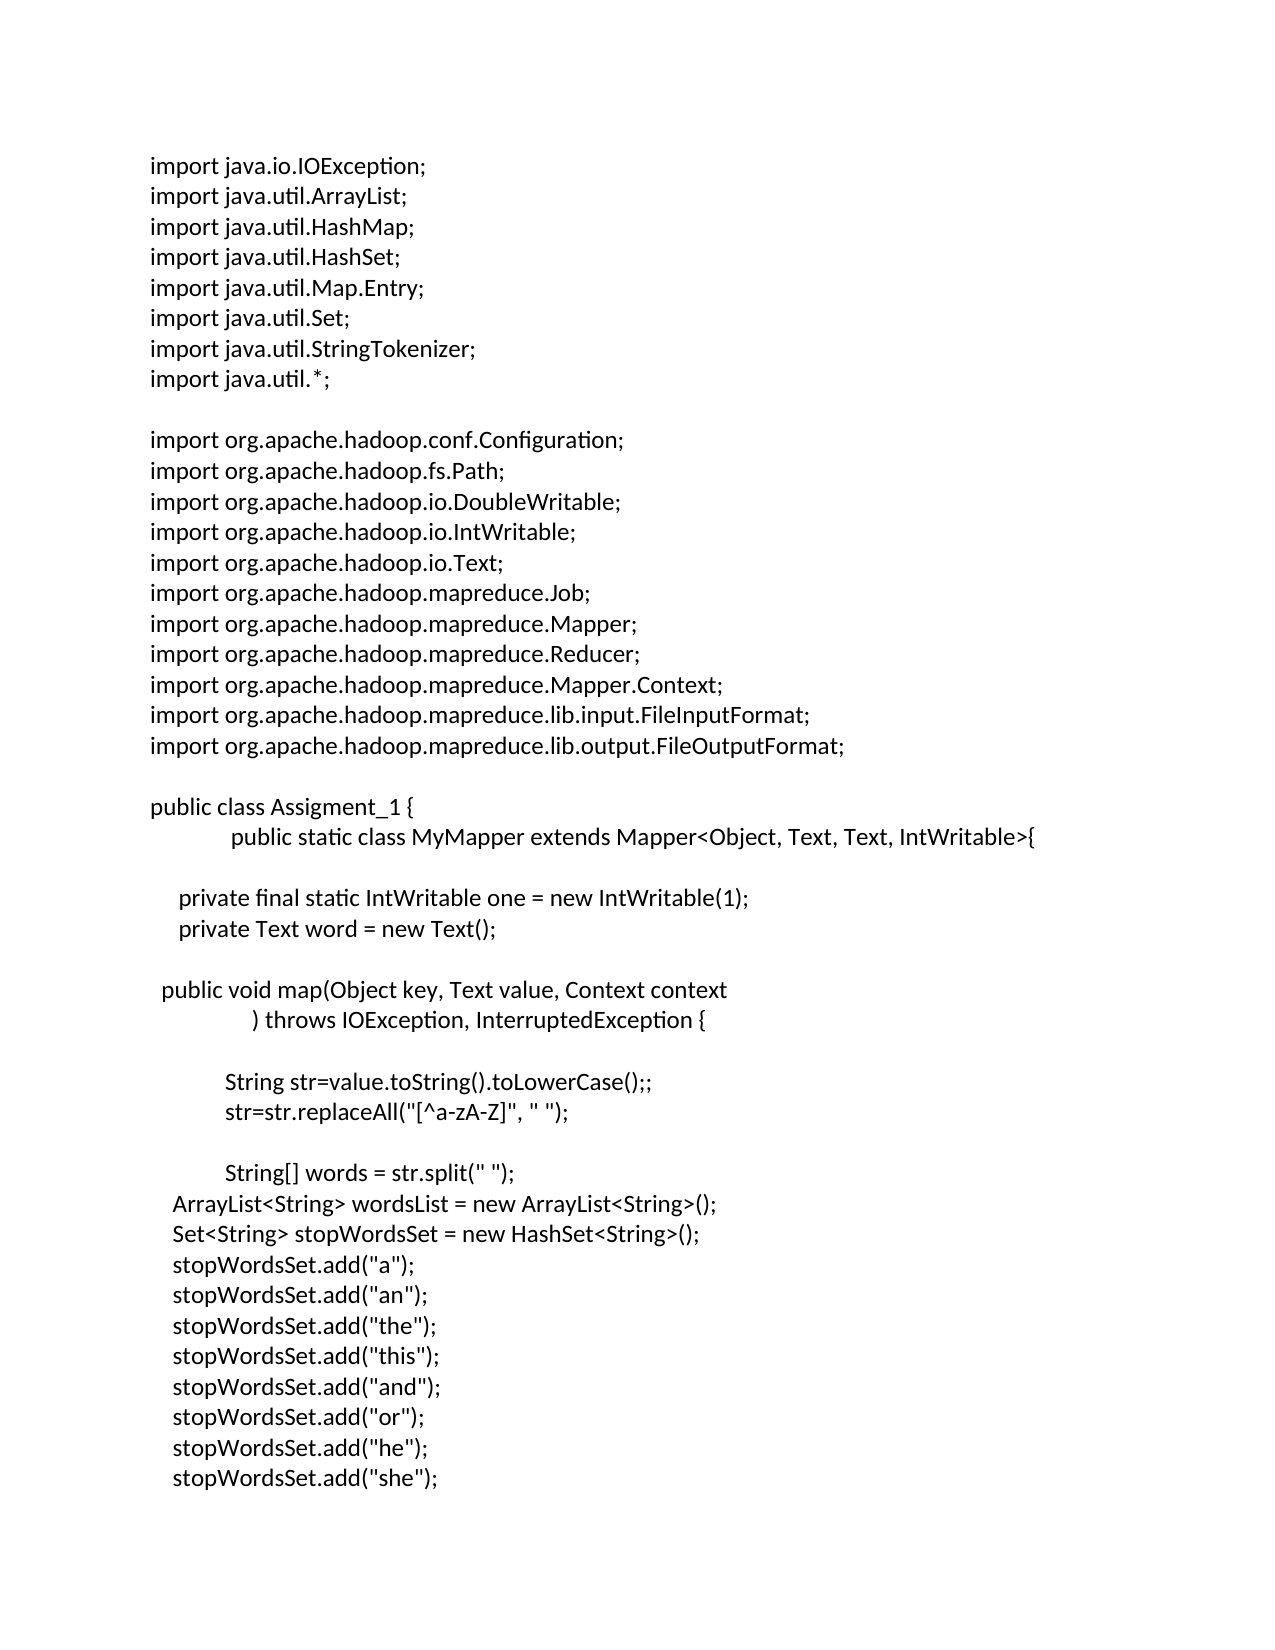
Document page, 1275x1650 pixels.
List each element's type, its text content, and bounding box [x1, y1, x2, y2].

text stopWordsSet.add("he"); [150, 1432, 1125, 1462]
text private Text word = new Text(); [150, 913, 1125, 943]
text import org.apache.hadoop.mapreduce.lib.input.FileInputFormat; [150, 699, 1125, 730]
text public class Assigment_1 { [150, 791, 1125, 821]
text private final static IntWritable one = new IntWritable(1); [150, 882, 1125, 913]
text stopWordsSet.add("she"); [150, 1462, 1125, 1493]
text import org.apache.hadoop.io.DoubleWritable; [150, 486, 1125, 516]
text import org.apache.hadoop.mapreduce.Reducer; [150, 638, 1125, 669]
text String str=value.toString().toLowerCase();; [150, 1066, 1125, 1096]
text import java.io.IOException; [150, 150, 1125, 181]
text import java.util.StringTokenizer; [150, 333, 1125, 364]
text import org.apache.hadoop.mapreduce.Job; [150, 577, 1125, 608]
text ArrayList<String> wordsList = new ArrayList<String>(); [150, 1188, 1125, 1218]
text import org.apache.hadoop.io.Text; [150, 547, 1125, 577]
text import org.apache.hadoop.io.IntWritable; [150, 516, 1125, 547]
text import java.util.HashMap; [150, 211, 1125, 242]
text import org.apache.hadoop.mapreduce.Mapper.Context; [150, 669, 1125, 699]
text stopWordsSet.add("a"); [150, 1249, 1125, 1279]
text public void map(Object key, Text value, Context context [150, 974, 1125, 1004]
text import java.util.ArrayList; [150, 181, 1125, 211]
text stopWordsSet.add("this"); [150, 1340, 1125, 1371]
text import java.util.*; [150, 364, 1125, 394]
text ) throws IOException, InterruptedException { [150, 1004, 1125, 1035]
text import org.apache.hadoop.mapreduce.Mapper; [150, 608, 1125, 638]
text import org.apache.hadoop.fs.Path; [150, 455, 1125, 486]
text stopWordsSet.add("or"); [150, 1401, 1125, 1432]
text import org.apache.hadoop.conf.Configuration; [150, 425, 1125, 455]
text import java.util.Set; [150, 303, 1125, 333]
text public static class MyMapper extends Mapper<Object, Text, Text, IntWritable>{ [150, 821, 1125, 852]
text String[] words = str.split(" "); [150, 1157, 1125, 1188]
text import java.util.HashSet; [150, 242, 1125, 272]
text import java.util.Map.Entry; [150, 272, 1125, 303]
text stopWordsSet.add("an"); [150, 1279, 1125, 1310]
text stopWordsSet.add("the"); [150, 1310, 1125, 1340]
text str=str.replaceAll("[^a-zA-Z]", " "); [150, 1096, 1125, 1127]
text import org.apache.hadoop.mapreduce.lib.output.FileOutputFormat; [150, 730, 1125, 760]
text stopWordsSet.add("and"); [150, 1371, 1125, 1401]
text Set<String> stopWordsSet = new HashSet<String>(); [150, 1218, 1125, 1249]
